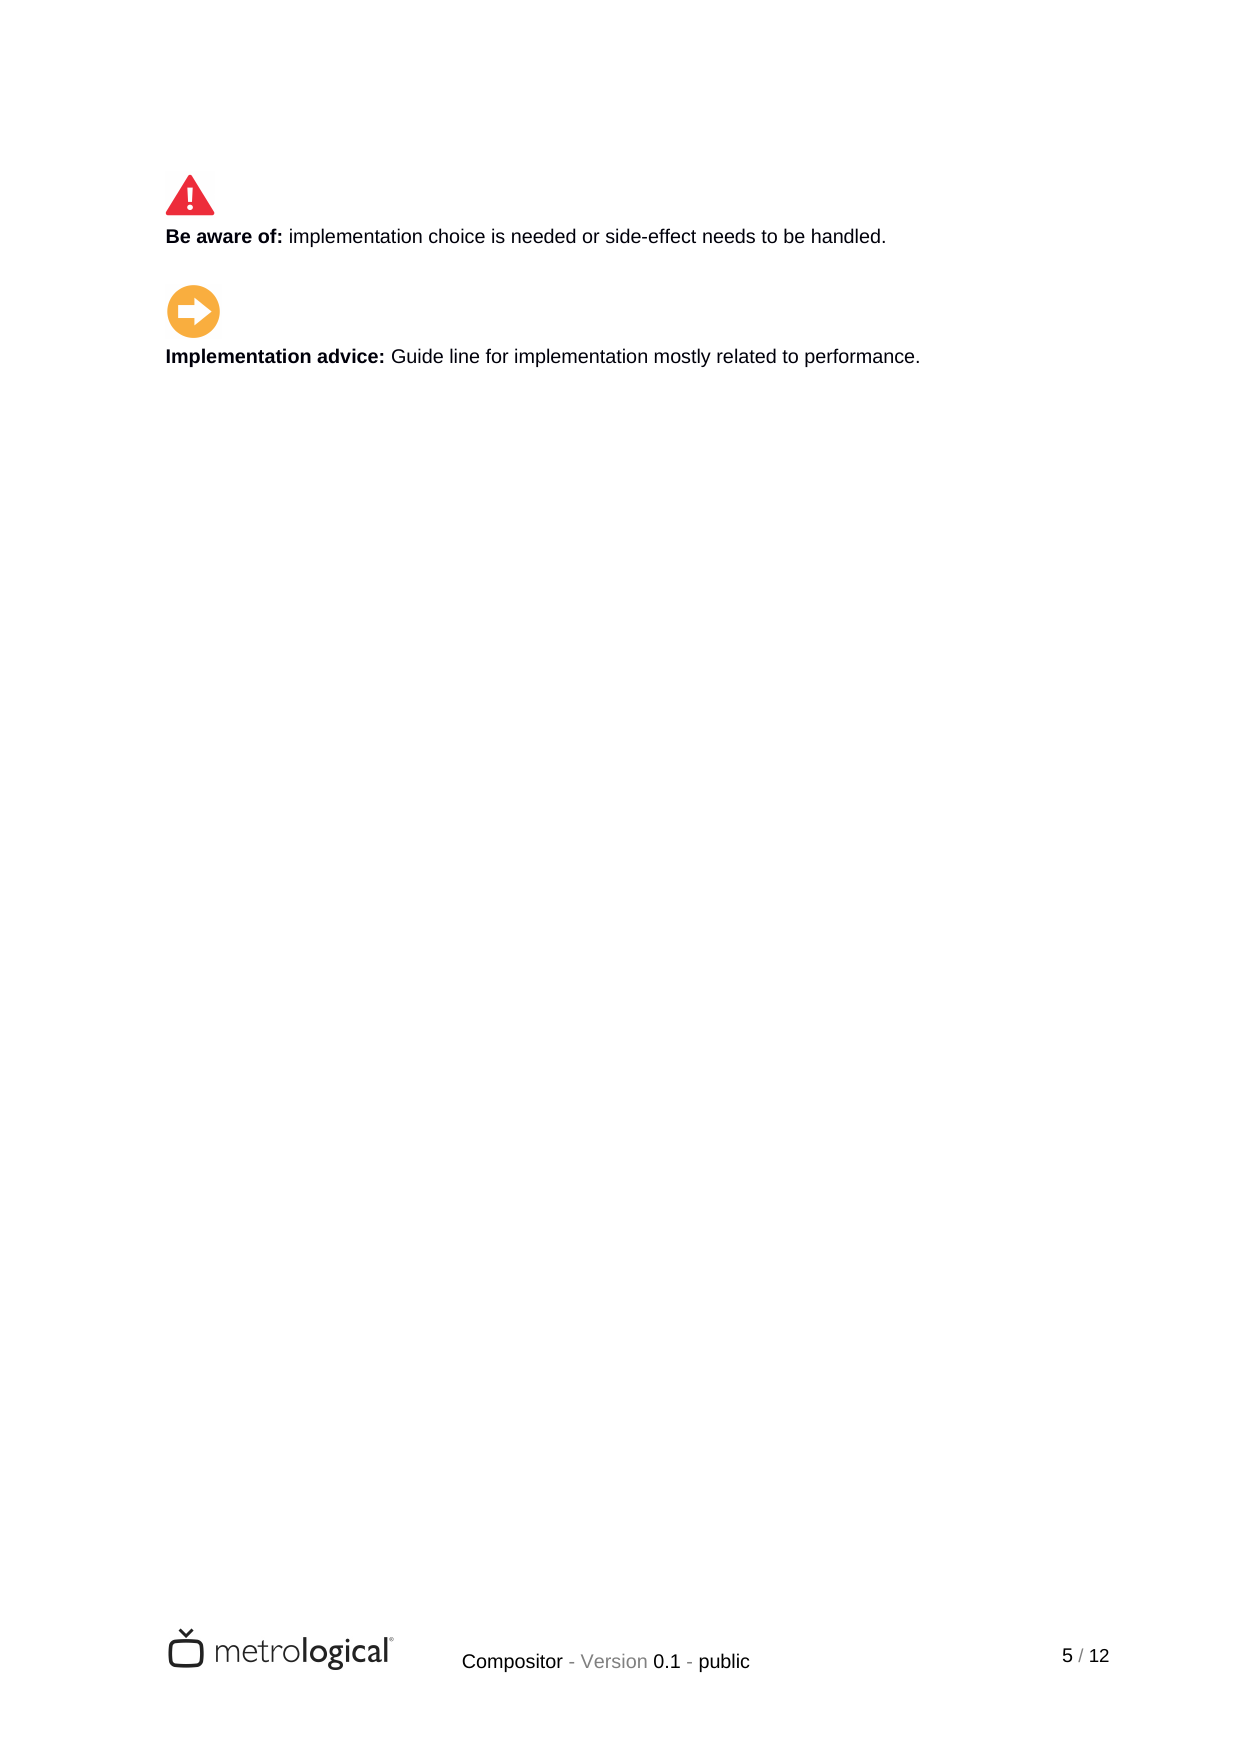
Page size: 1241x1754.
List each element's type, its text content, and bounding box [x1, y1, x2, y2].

text Be aware of: implementation choice is needed or side-effect needs to be handled. [165, 225, 1075, 248]
text Implementation advice: Guide line for implementation mostly related to performance. [165, 345, 1075, 368]
picture [165, 284, 222, 339]
picture [165, 171, 215, 219]
picture [165, 1624, 397, 1674]
